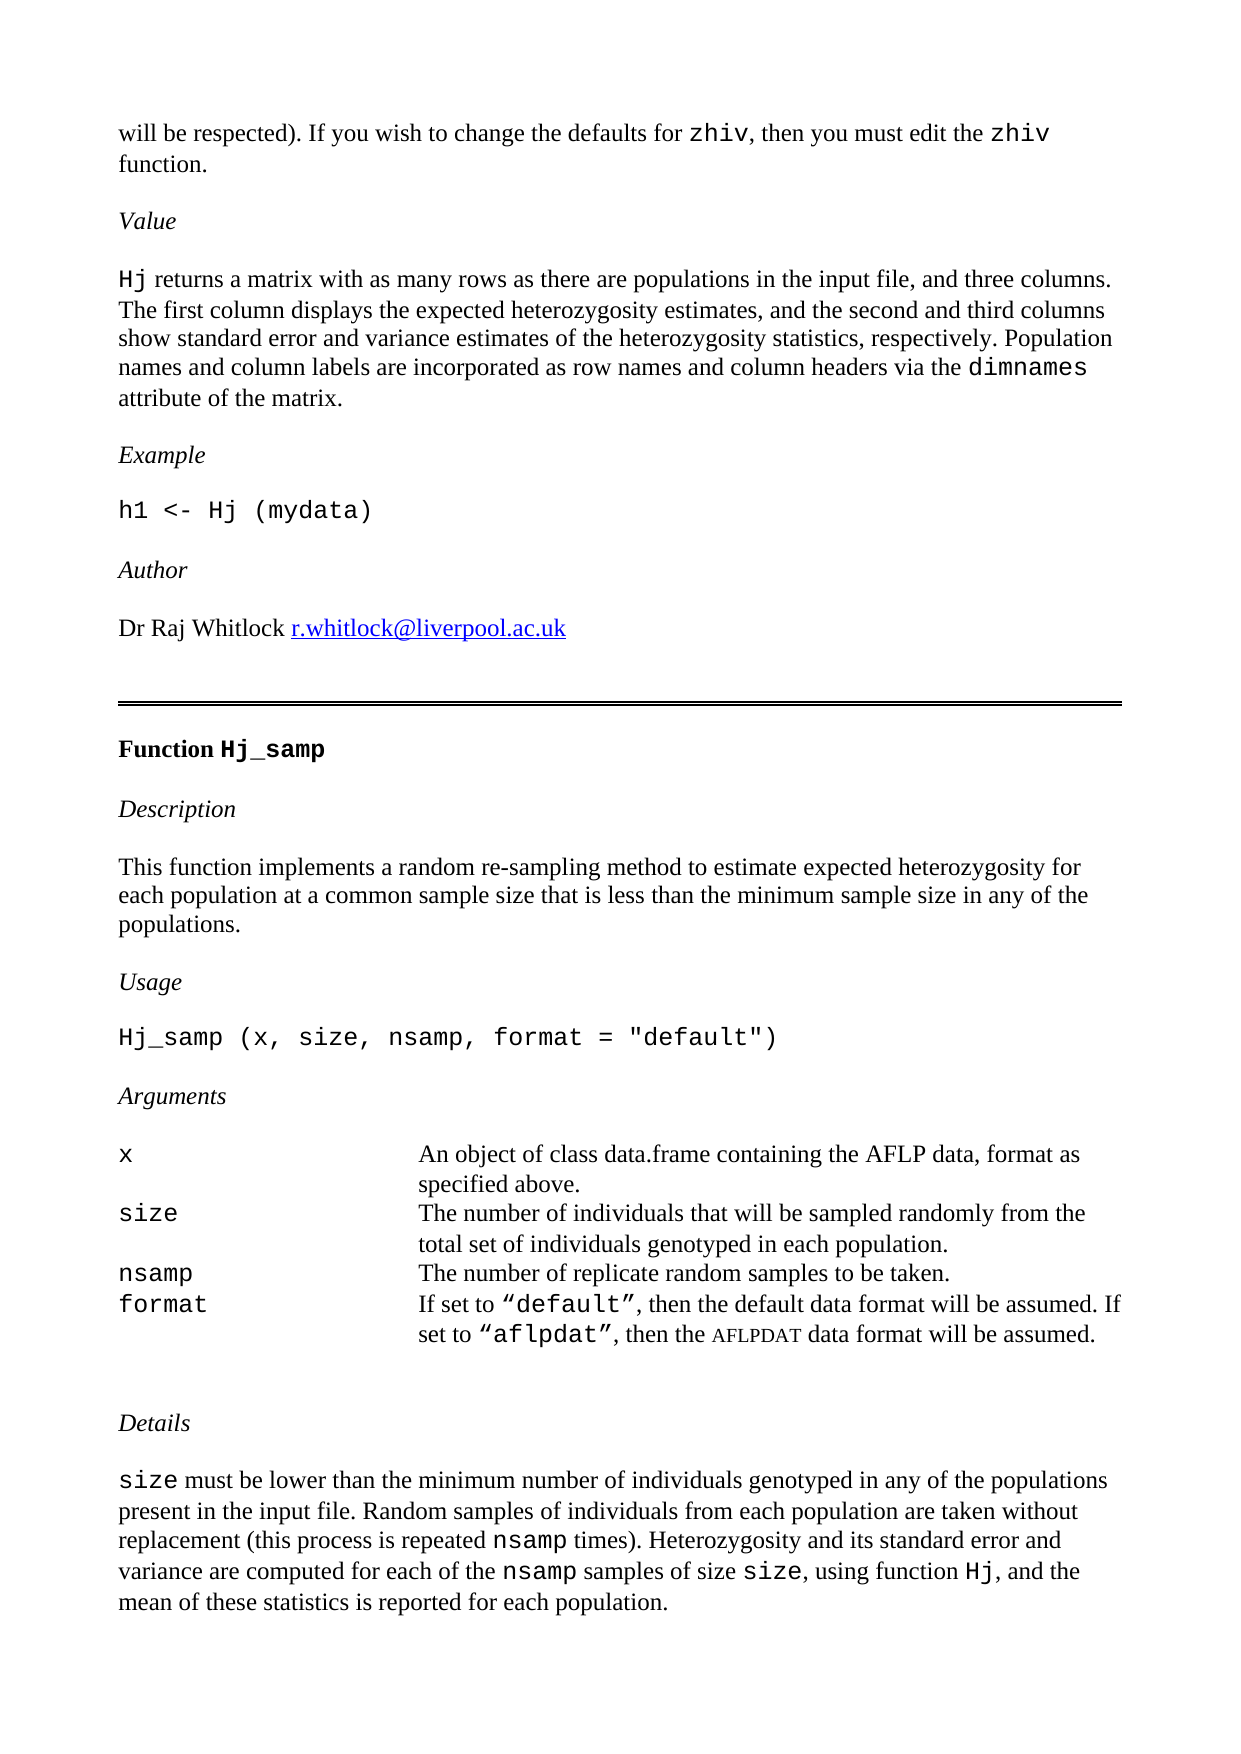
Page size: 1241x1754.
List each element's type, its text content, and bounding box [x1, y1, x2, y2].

text size must be lower than the minimum number of individuals genotyped in any of the populations present in the input file. Random samples of individuals from each population are taken without replacement (this process is repeated nsamp times). Heterozygosity and its standard error and variance are computed for each of the nsamp samples of size size, using function Hj, and the mean of these statistics is reported for each population. [118, 1465, 1122, 1615]
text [118, 118, 1122, 178]
text Usage [118, 967, 1122, 995]
text size The number of individuals that will be sampled randomly from the total set of individuals genotyped in each population. [118, 1198, 1122, 1258]
text Example [118, 441, 1122, 469]
text Hj returns a matrix with as many rows as there are populations in the input file, and three columns. The first column displays the expected heterozygosity estimates, and the second and third columns show standard error and variance estimates of the heterozygosity statistics, respectively. Population names and column labels are incorporated as row names and column headers via the dimnames attribute of the matrix. [118, 264, 1122, 412]
text Function Hj_samp [118, 734, 1122, 765]
text Value [118, 206, 1122, 235]
text nsamp The number of replicate random samples to be taken. [118, 1258, 1122, 1289]
text Hj_samp (x, size, nsamp, format = "default") [118, 1024, 1122, 1052]
text format If set to “default”, then the default data format will be assumed. If set to “aflpdat”, then the aflpdat data format will be assumed. [118, 1289, 1122, 1350]
text Author [118, 555, 1122, 584]
text Arguments [118, 1081, 1122, 1110]
text Dr Raj Whitlock r.whitlock@liverpool.ac.uk [118, 613, 1122, 641]
text x An object of class data.frame containing the AFLP data, format as specified above. [118, 1139, 1122, 1198]
text Description [118, 794, 1122, 823]
text Details [118, 1408, 1122, 1437]
text h1 <- Hj (mydata) [118, 498, 1122, 526]
text This function implements a random re-sampling method to estimate expected heterozygosity for each population at a common sample size that is less than the minimum sample size in any of the populations. [118, 852, 1122, 938]
